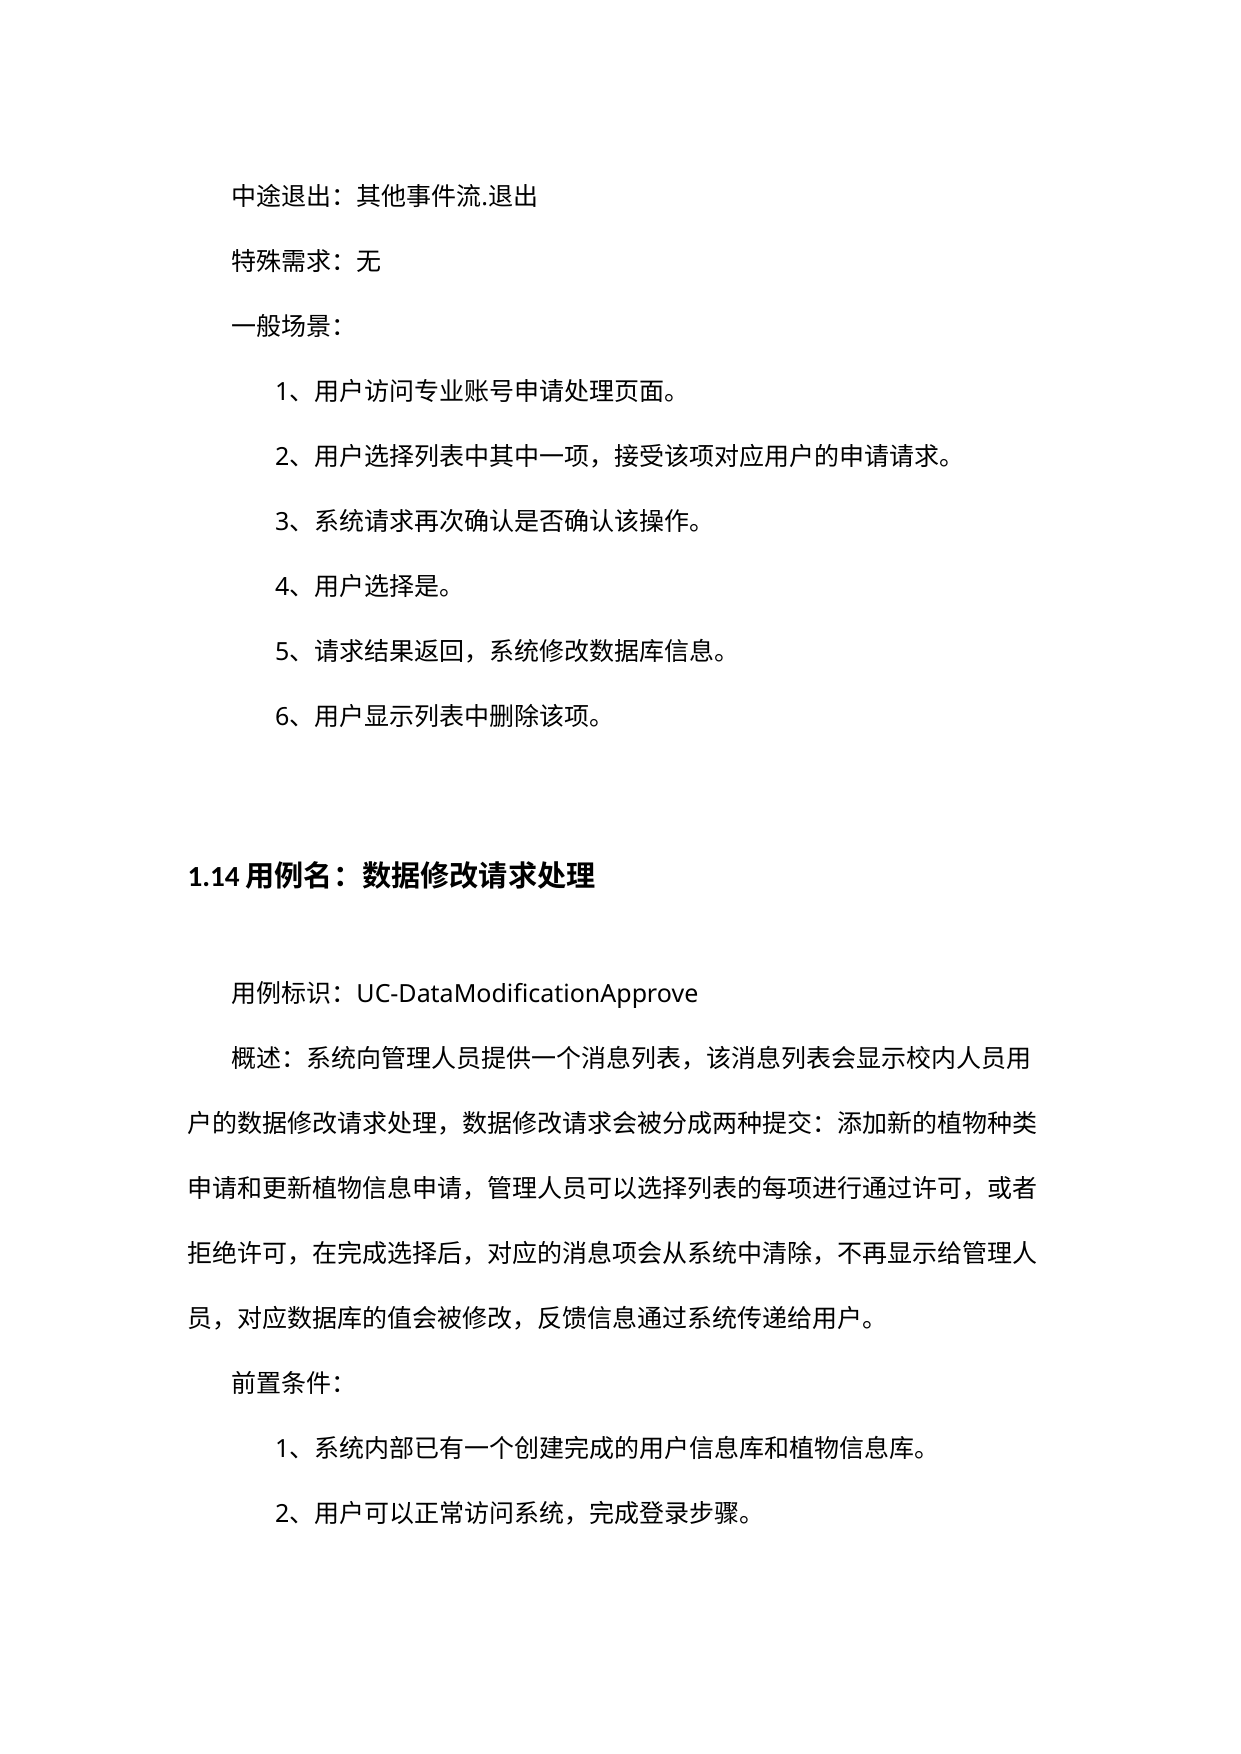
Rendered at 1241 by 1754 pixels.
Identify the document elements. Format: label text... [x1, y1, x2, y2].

text 1、用户访问专业账号申请处理页面。 [231, 357, 1053, 422]
subtitle 1.14用例名：数据修改请求处理 [187, 841, 1053, 906]
list 6、用户显示列表中删除该项。 [231, 682, 1053, 747]
text 用例标识：UC-DataModificationApprove [187, 959, 1053, 1024]
text 1、系统内部已有一个创建完成的用户信息库和植物信息库。 [231, 1414, 1053, 1479]
text 概述：系统向管理人员提供一个消息列表，该消息列表会显示校内人员用户的数据修改请求处理，数据修改请求会被分成两种提交：添加新的植物种类申请和更新植物信息申请，管理人员可以选择列表的每项进行通过许可，或者拒绝许可，在完成选择后，对应的消息项会从系统中清除，不再显示给管理人员，对应数据库的值会被修改，反馈信息通过系统传递给用户。 [187, 1024, 1053, 1349]
text 中途退出：其他事件流.退出 [187, 162, 1053, 227]
list 5、请求结果返回，系统修改数据库信息。 [231, 617, 1053, 682]
list 3、系统请求再次确认是否确认该操作。 [231, 487, 1053, 552]
text 2、用户可以正常访问系统，完成登录步骤。 [231, 1479, 1053, 1544]
list 2、用户选择列表中其中一项，接受该项对应用户的申请请求。 [231, 422, 1053, 487]
list 4、用户选择是。 [231, 552, 1053, 617]
text 一般场景： [187, 292, 1053, 357]
text 特殊需求：无 [187, 227, 1053, 292]
text 前置条件： [187, 1349, 1053, 1414]
